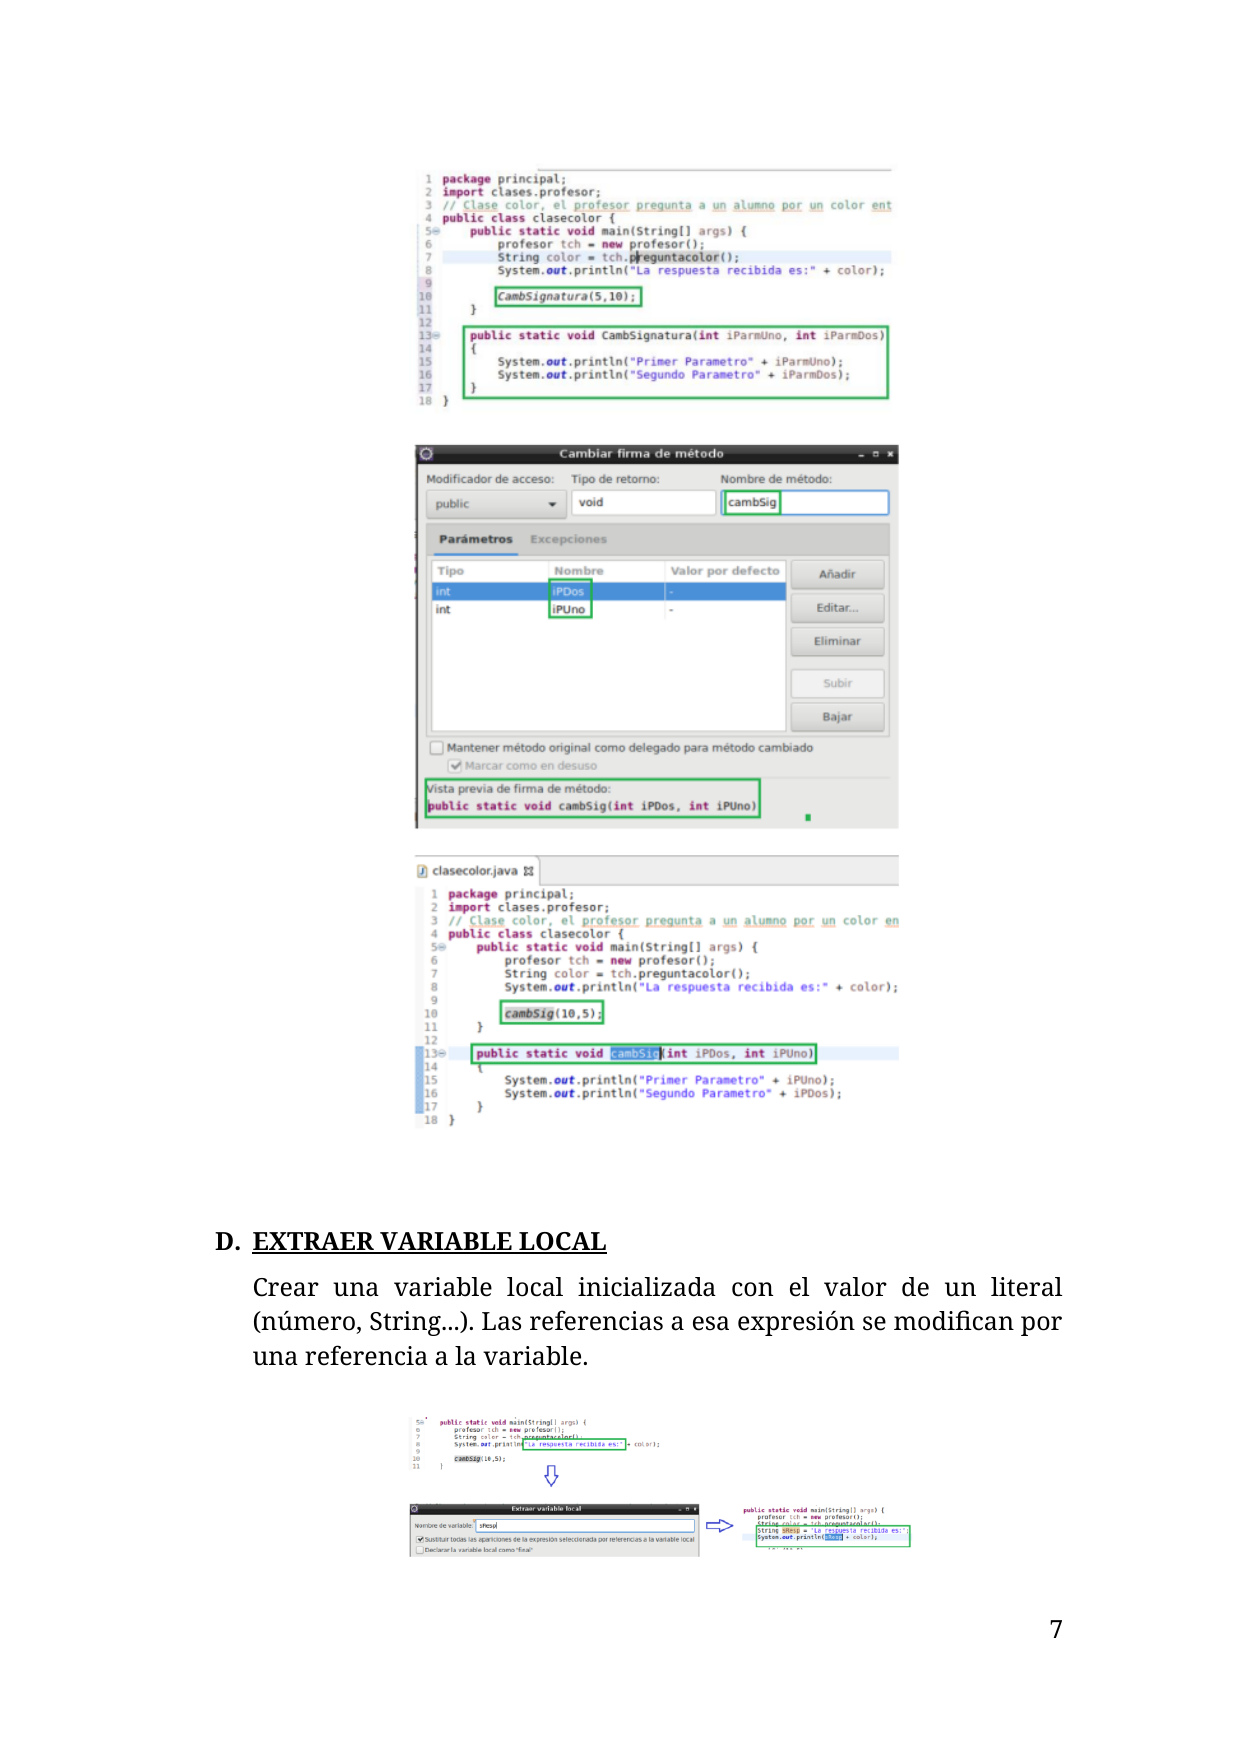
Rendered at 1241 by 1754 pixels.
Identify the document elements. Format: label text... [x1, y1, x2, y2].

picture [394, 1388, 921, 1565]
subtitle EXTRAER VARIABLE LOCAL [215, 1223, 1063, 1257]
text Crear una variable local inicializada con el valor de un literal (número, String...). Las referencias a esa expresión se modifican por una referencia a la variable. [252, 1270, 1063, 1372]
picture [380, 147, 936, 1156]
